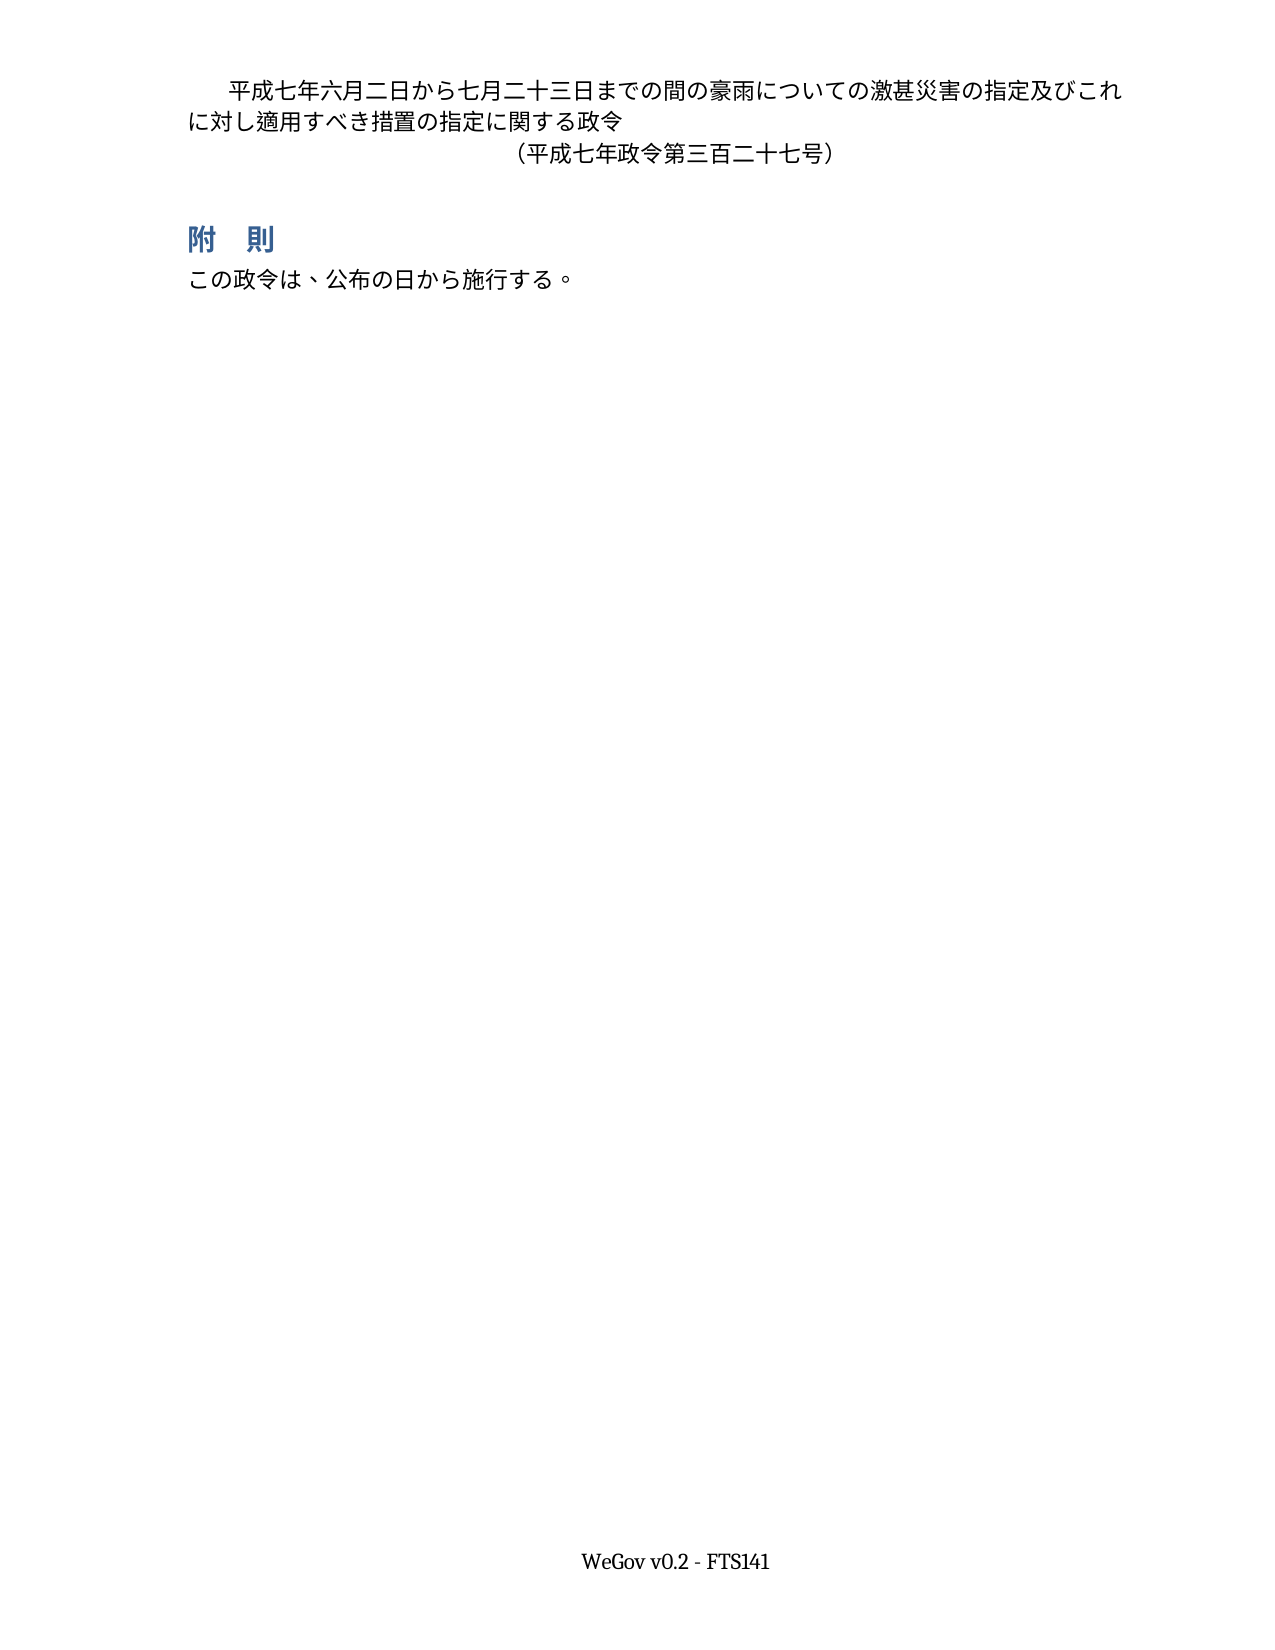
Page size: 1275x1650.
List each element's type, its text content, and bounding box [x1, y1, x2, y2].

subtitle 附 則 [187, 219, 1087, 258]
text この政令は、公布の日から施行する。 [187, 264, 1087, 296]
